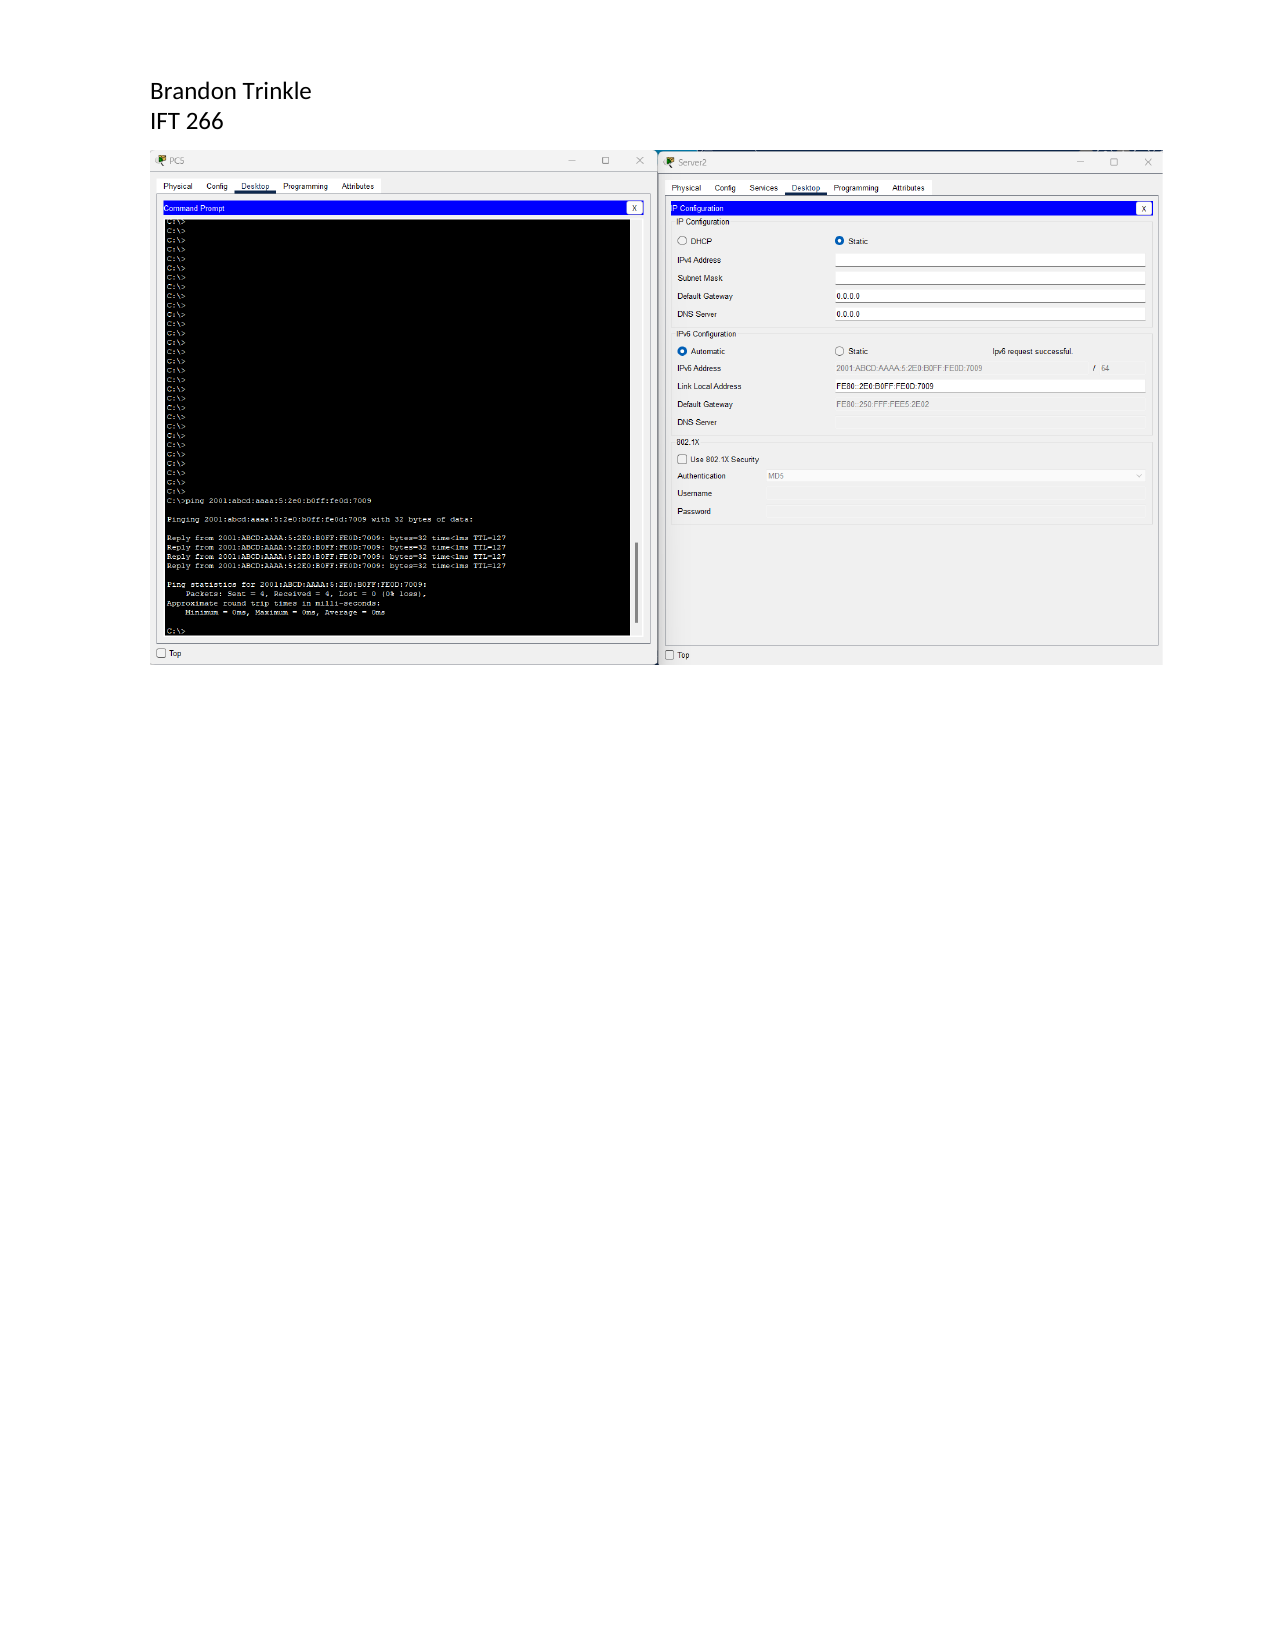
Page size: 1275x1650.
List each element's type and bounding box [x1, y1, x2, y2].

picture [150, 150, 1163, 665]
